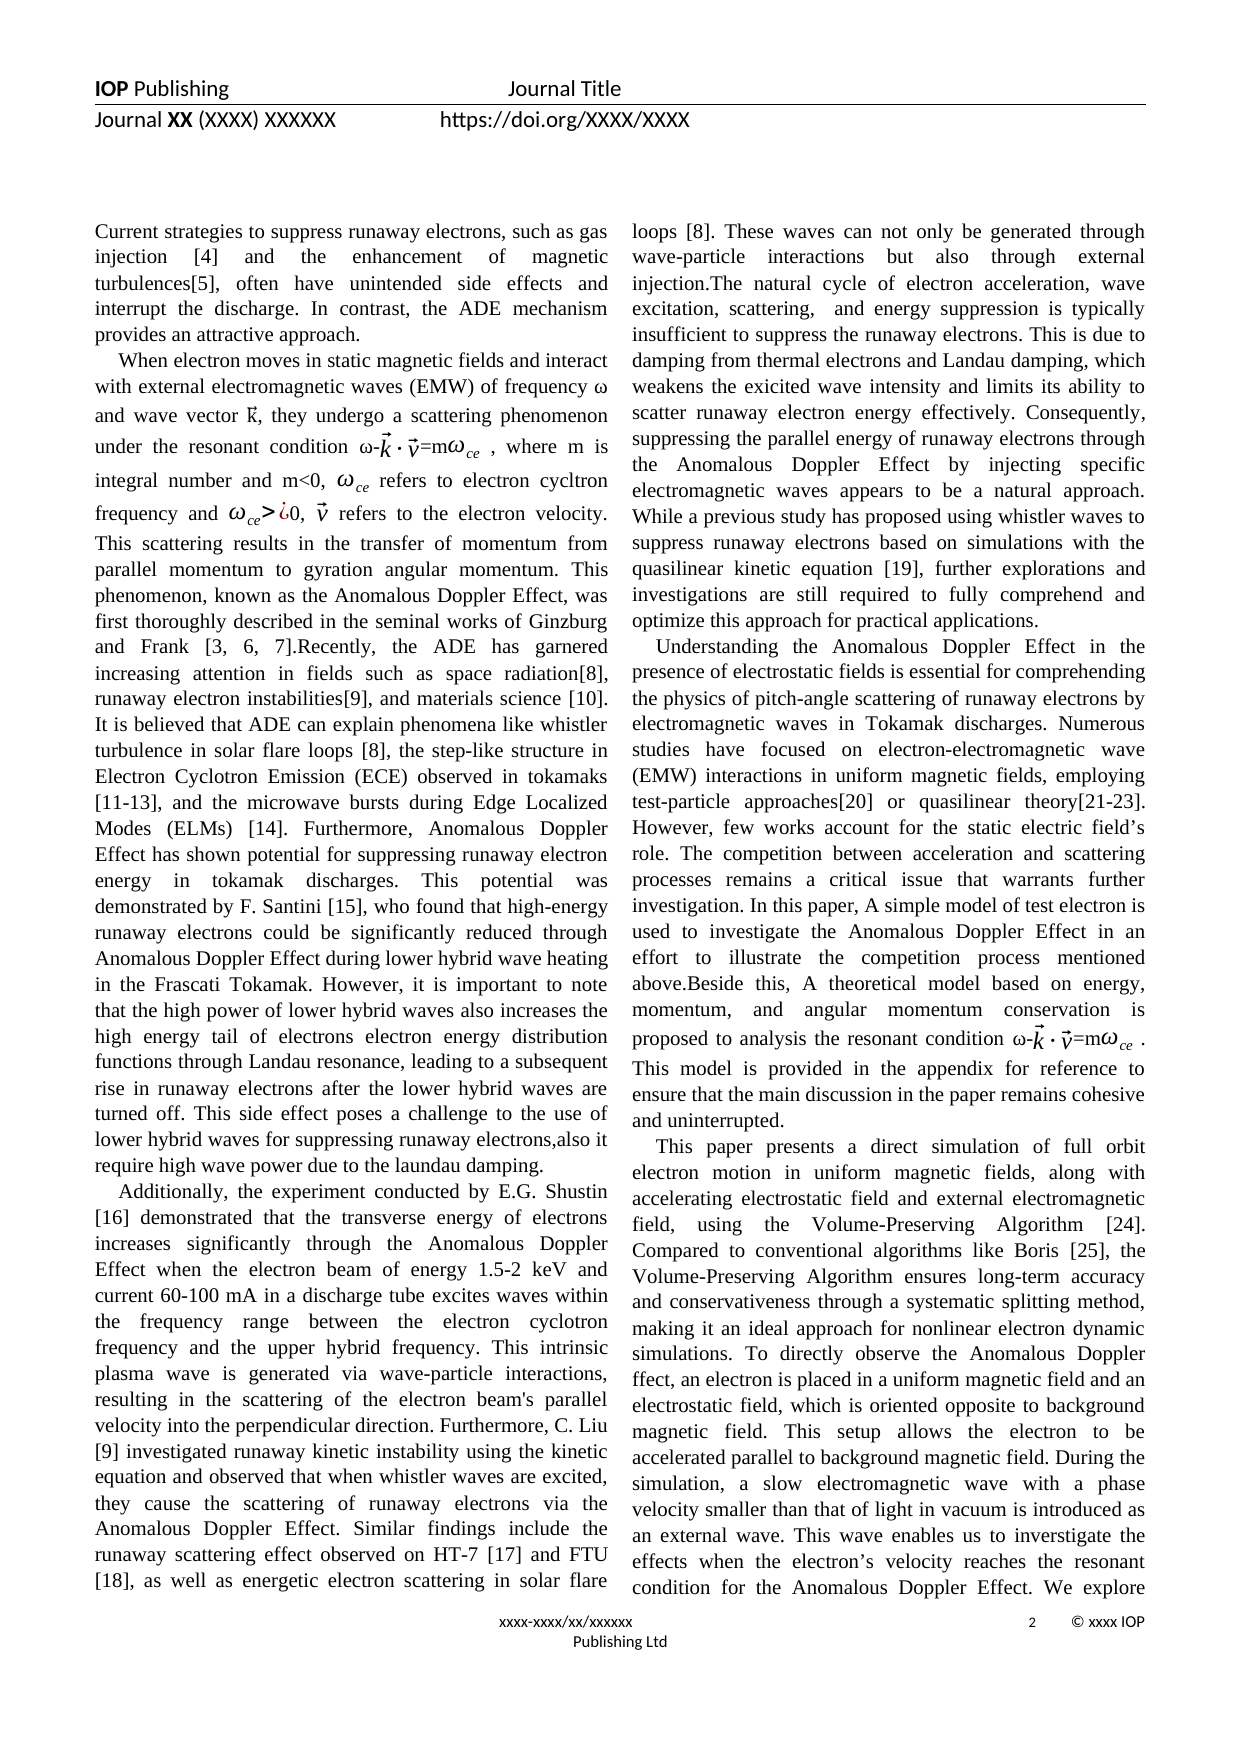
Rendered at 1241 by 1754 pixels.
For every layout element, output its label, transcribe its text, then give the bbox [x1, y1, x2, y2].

text Understanding the Anomalous Doppler Effect in the presence of electrostatic fields is essential for comprehending the physics of pitch-angle scattering of runaway electrons by electromagnetic waves in Tokamak discharges. Numerous studies have focused on electron-electromagnetic wave (EMW) interactions in uniform magnetic fields, employing test-particle approaches[20] or quasilinear theory[21-23]. However, few works account for the static electric field’s role. The competition between acceleration and scattering processes remains a critical issue that warrants further investigation. In this paper, A simple model of test electron is used to investigate the Anomalous Doppler Effect in an effort to illustrate the competition process mentioned above.Beside this, A theoretical model based on energy, momentum, and angular momentum conservation is proposed to analysis the resonant condition ω-=m . This model is provided in the appendix for reference to ensure that the main discussion in the paper remains cohesive and uninterrupted. [632, 633, 1146, 1132]
text Additionally, the experiment conducted by E.G. Shustin [16] demonstrated that the transverse energy of electrons increases significantly through the Anomalous Doppler Effect when the electron beam of energy 1.5-2 keV and current 60-100 mA in a discharge tube excites waves within the frequency range between the electron cyclotron frequency and the upper hybrid frequency. This intrinsic plasma wave is generated via wave-particle interactions, resulting in the scattering of the electron beam's parallel velocity into the perpendicular direction. Furthermore, C. Liu [9] investigated runaway kinetic instability using the kinetic equation and observed that when whistler waves are excited, they cause the scattering of runaway electrons via the Anomalous Doppler Effect. Similar findings include the runaway scattering effect observed on HT-7 [17] and FTU [18], as well as energetic electron scattering in solar flare loops [8]. These waves can not only be generated through wave-particle interactions but also through external injection.The natural cycle of electron acceleration, wave excitation, scattering, and energy suppression is typically insufficient to suppress the runaway electrons. This is due to damping from thermal electrons and Landau damping, which weakens the exicited wave intensity and limits its ability to scatter runaway electron energy effectively. Consequently, suppressing the parallel energy of runaway electrons through the Anomalous Doppler Effect by injecting specific electromagnetic waves appears to be a natural approach. While a previous study has proposed using whistler waves to suppress runaway electrons based on simulations with the quasilinear kinetic equation [19], further explorations and investigations are still required to fully comprehend and optimize this approach for practical applications. [94, 1179, 608, 1592]
text When electron moves in static magnetic fields and interact with external electromagnetic waves (EMW) of frequency ω and wave vector k⃗, they undergo a scattering phenomenon under the resonant condition ω-=m , where m is integral number and m<0, refers to electron cycltron frequency and 0, refers to the electron velocity. This scattering results in the transfer of momentum from parallel momentum to gyration angular momentum. This phenomenon, known as the Anomalous Doppler Effect, was first thoroughly described in the seminal works of Ginzburg and Frank [3, 6, 7].Recently, the ADE has garnered increasing attention in fields such as space radiation[8], runaway electron instabilities[9], and materials science [10]. It is believed that ADE can explain phenomena like whistler turbulence in solar flare loops [8], the step-like structure in Electron Cyclotron Emission (ECE) observed in tokamaks [11-13], and the microwave bursts during Edge Localized Modes (ELMs) [14]. Furthermore, Anomalous Doppler Effect has shown potential for suppressing runaway electron energy in tokamak discharges. This potential was demonstrated by F. Santini [15], who found that high-energy runaway electrons could be significantly reduced through Anomalous Doppler Effect during lower hybrid wave heating in the Frascati Tokamak. However, it is important to note that the high power of lower hybrid waves also increases the high energy tail of electrons electron energy distribution functions through Landau resonance, leading to a subsequent rise in runaway electrons after the lower hybrid waves are turned off. This side effect poses a challenge to the use of lower hybrid waves for suppressing runaway electrons,also it require high wave power due to the laundau damping. [94, 348, 608, 1177]
text Additionally, the experiment conducted by E.G. Shustin [16] demonstrated that the transverse energy of electrons increases significantly through the Anomalous Doppler Effect when the electron beam of energy 1.5-2 keV and current 60-100 mA in a discharge tube excites waves within the frequency range between the electron cyclotron frequency and the upper hybrid frequency. This intrinsic plasma wave is generated via wave-particle interactions, resulting in the scattering of the electron beam's parallel velocity into the perpendicular direction. Furthermore, C. Liu [9] investigated runaway kinetic instability using the kinetic equation and observed that when whistler waves are excited, they cause the scattering of runaway electrons via the Anomalous Doppler Effect. Similar findings include the runaway scattering effect observed on HT-7 [17] and FTU [18], as well as energetic electron scattering in solar flare loops [8]. These waves can not only be generated through wave-particle interactions but also through external injection.The natural cycle of electron acceleration, wave excitation, scattering, and energy suppression is typically insufficient to suppress the runaway electrons. This is due to damping from thermal electrons and Landau damping, which weakens the exicited wave intensity and limits its ability to scatter runaway electron energy effectively. Consequently, suppressing the parallel energy of runaway electrons through the Anomalous Doppler Effect by injecting specific electromagnetic waves appears to be a natural approach. While a previous study has proposed using whistler waves to suppress runaway electrons based on simulations with the quasilinear kinetic equation [19], further explorations and investigations are still required to fully comprehend and optimize this approach for practical applications. [632, 218, 1146, 632]
